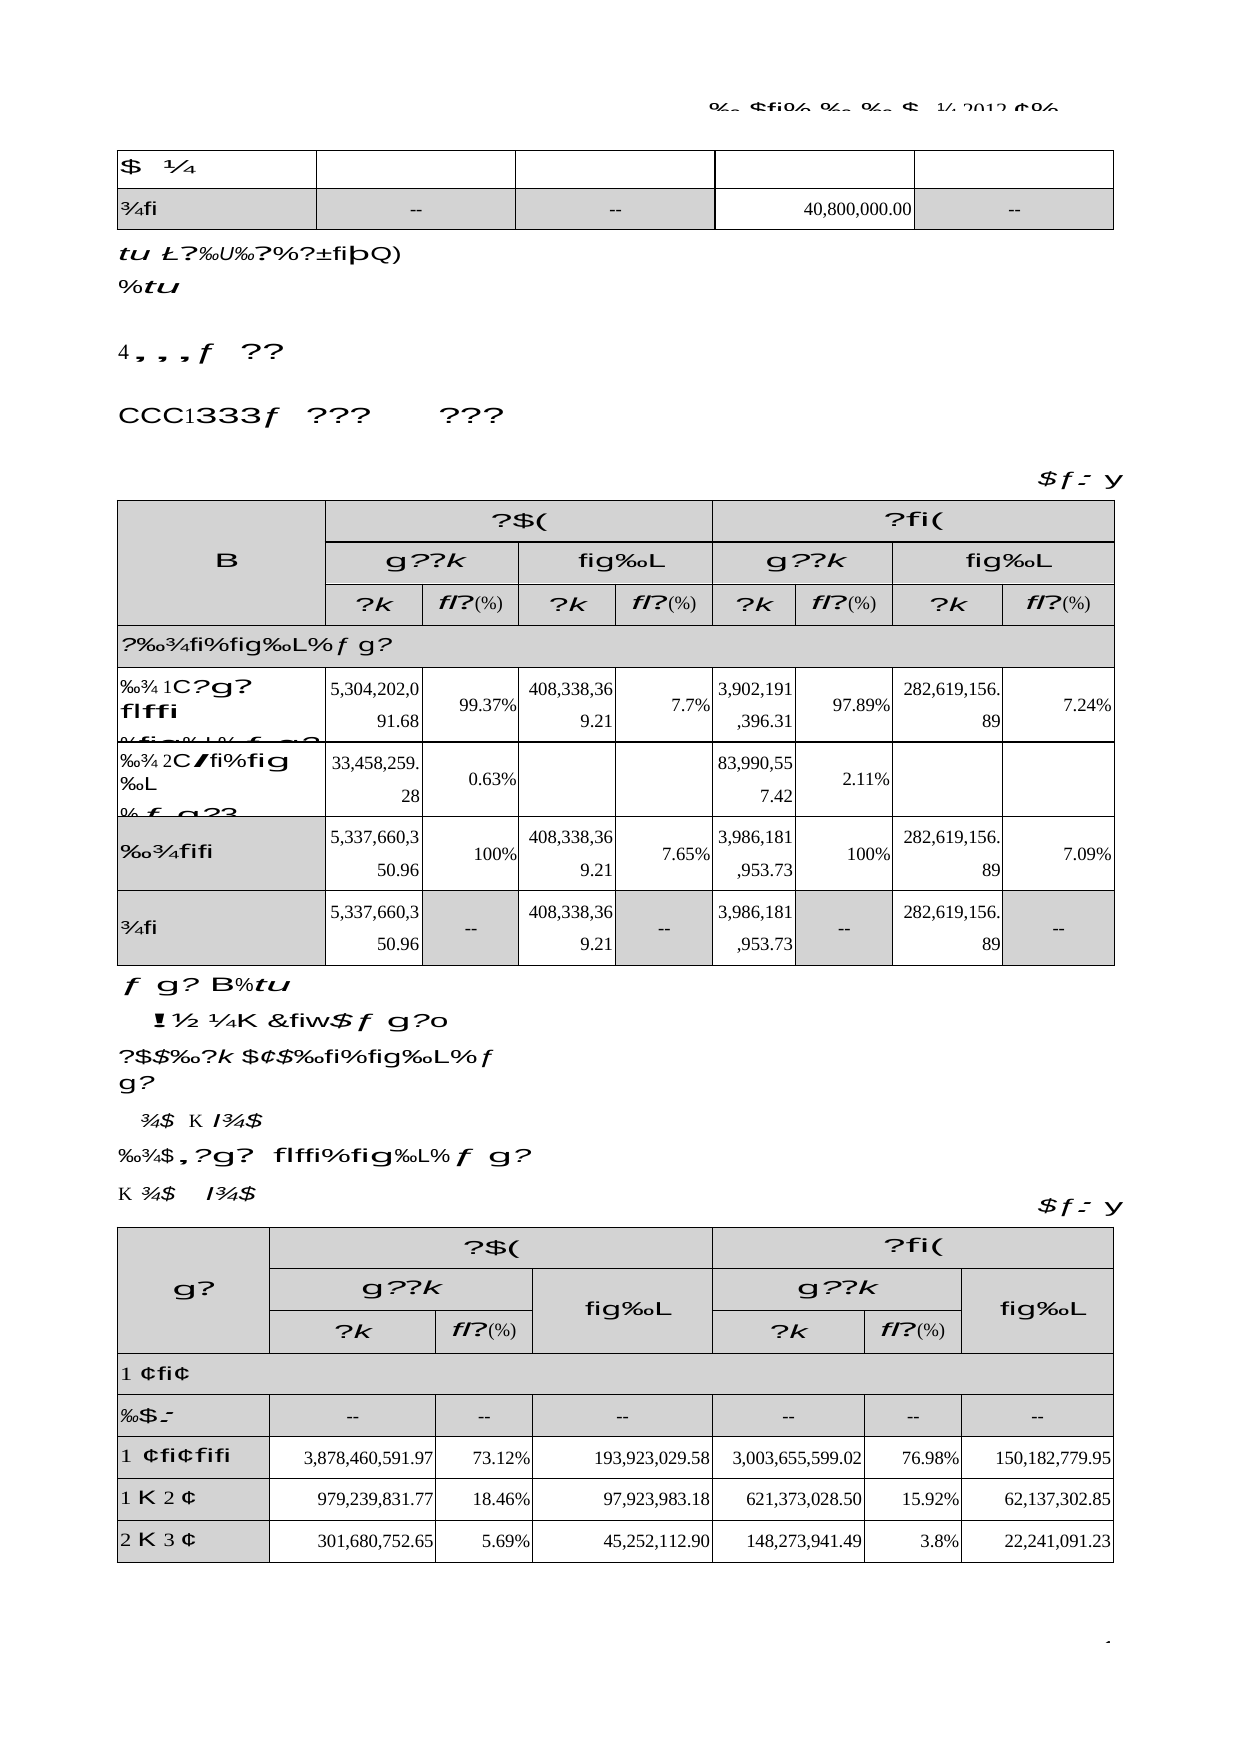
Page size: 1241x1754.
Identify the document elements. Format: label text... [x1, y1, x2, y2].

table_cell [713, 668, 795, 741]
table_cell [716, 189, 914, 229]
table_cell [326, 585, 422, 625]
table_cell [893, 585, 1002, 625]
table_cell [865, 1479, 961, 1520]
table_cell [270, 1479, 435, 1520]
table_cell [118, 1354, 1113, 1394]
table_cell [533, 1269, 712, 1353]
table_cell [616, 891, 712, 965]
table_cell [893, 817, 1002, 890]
text ¾$ K I¾$ [137, 1109, 264, 1131]
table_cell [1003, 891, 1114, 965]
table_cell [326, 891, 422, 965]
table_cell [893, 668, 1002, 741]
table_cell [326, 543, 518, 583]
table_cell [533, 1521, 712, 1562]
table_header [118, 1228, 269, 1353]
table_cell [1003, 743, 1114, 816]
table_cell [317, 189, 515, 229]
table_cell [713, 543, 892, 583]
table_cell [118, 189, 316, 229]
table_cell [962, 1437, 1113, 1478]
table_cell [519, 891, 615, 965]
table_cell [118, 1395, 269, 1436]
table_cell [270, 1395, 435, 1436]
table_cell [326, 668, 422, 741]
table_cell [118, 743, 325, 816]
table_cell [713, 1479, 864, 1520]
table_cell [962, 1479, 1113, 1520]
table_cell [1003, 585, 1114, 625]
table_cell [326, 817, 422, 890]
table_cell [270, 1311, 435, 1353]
text $ƒ: y [104, 468, 1123, 489]
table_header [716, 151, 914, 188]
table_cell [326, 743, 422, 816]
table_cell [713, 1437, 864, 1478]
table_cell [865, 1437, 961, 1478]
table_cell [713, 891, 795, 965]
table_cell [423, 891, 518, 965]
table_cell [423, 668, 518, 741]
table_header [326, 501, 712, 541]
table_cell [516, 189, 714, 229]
text ƒ g? B%tu [118, 973, 533, 997]
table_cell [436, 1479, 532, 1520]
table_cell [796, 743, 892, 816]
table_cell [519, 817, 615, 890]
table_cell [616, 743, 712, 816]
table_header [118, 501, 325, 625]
text !½ ¼K &fiw$ƒ g?o [148, 1007, 533, 1033]
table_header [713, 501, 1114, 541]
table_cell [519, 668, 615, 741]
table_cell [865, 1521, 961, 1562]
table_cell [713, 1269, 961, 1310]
text ‰¾$,?g? flffi%fig‰L%ƒ g? [118, 1142, 533, 1167]
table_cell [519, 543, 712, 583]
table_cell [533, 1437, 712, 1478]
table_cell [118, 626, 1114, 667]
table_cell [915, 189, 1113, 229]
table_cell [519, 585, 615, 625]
text K ¾$ I¾$ [118, 1183, 533, 1204]
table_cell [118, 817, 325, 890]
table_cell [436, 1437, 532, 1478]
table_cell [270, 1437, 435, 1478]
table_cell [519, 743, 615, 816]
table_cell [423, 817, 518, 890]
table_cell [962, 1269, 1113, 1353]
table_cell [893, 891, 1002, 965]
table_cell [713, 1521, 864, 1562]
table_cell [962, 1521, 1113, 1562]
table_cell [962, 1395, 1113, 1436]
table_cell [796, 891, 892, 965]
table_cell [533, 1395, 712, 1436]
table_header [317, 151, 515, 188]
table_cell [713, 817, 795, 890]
text $ƒ: y [1038, 1195, 1134, 1216]
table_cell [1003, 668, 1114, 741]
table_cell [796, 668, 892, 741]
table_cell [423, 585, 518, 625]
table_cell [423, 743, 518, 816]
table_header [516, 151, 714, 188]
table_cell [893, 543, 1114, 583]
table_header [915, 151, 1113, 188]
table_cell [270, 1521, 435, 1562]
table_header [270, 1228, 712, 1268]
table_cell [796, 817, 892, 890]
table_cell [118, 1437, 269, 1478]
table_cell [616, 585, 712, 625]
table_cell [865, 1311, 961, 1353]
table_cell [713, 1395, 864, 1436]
text tu Ł?‰U‰?%?±fiþQ)%tu [118, 240, 421, 298]
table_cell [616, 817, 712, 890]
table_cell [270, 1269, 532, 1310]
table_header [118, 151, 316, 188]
text CCC1333ƒ ??? ??? [118, 403, 1125, 428]
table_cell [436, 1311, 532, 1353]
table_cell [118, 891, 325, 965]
subtitle 4,,,ƒ ?? [118, 339, 1125, 364]
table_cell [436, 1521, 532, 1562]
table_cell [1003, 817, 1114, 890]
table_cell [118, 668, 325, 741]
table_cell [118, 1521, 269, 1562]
text ?$$‰?k $¢$‰fi%fig‰L%ƒ g? [118, 1044, 533, 1095]
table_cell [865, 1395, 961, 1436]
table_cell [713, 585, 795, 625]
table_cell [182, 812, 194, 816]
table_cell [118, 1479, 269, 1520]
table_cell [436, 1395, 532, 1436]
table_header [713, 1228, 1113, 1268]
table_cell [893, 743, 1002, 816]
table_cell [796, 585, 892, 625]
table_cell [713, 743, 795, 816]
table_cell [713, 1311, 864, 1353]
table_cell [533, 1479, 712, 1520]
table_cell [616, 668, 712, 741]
